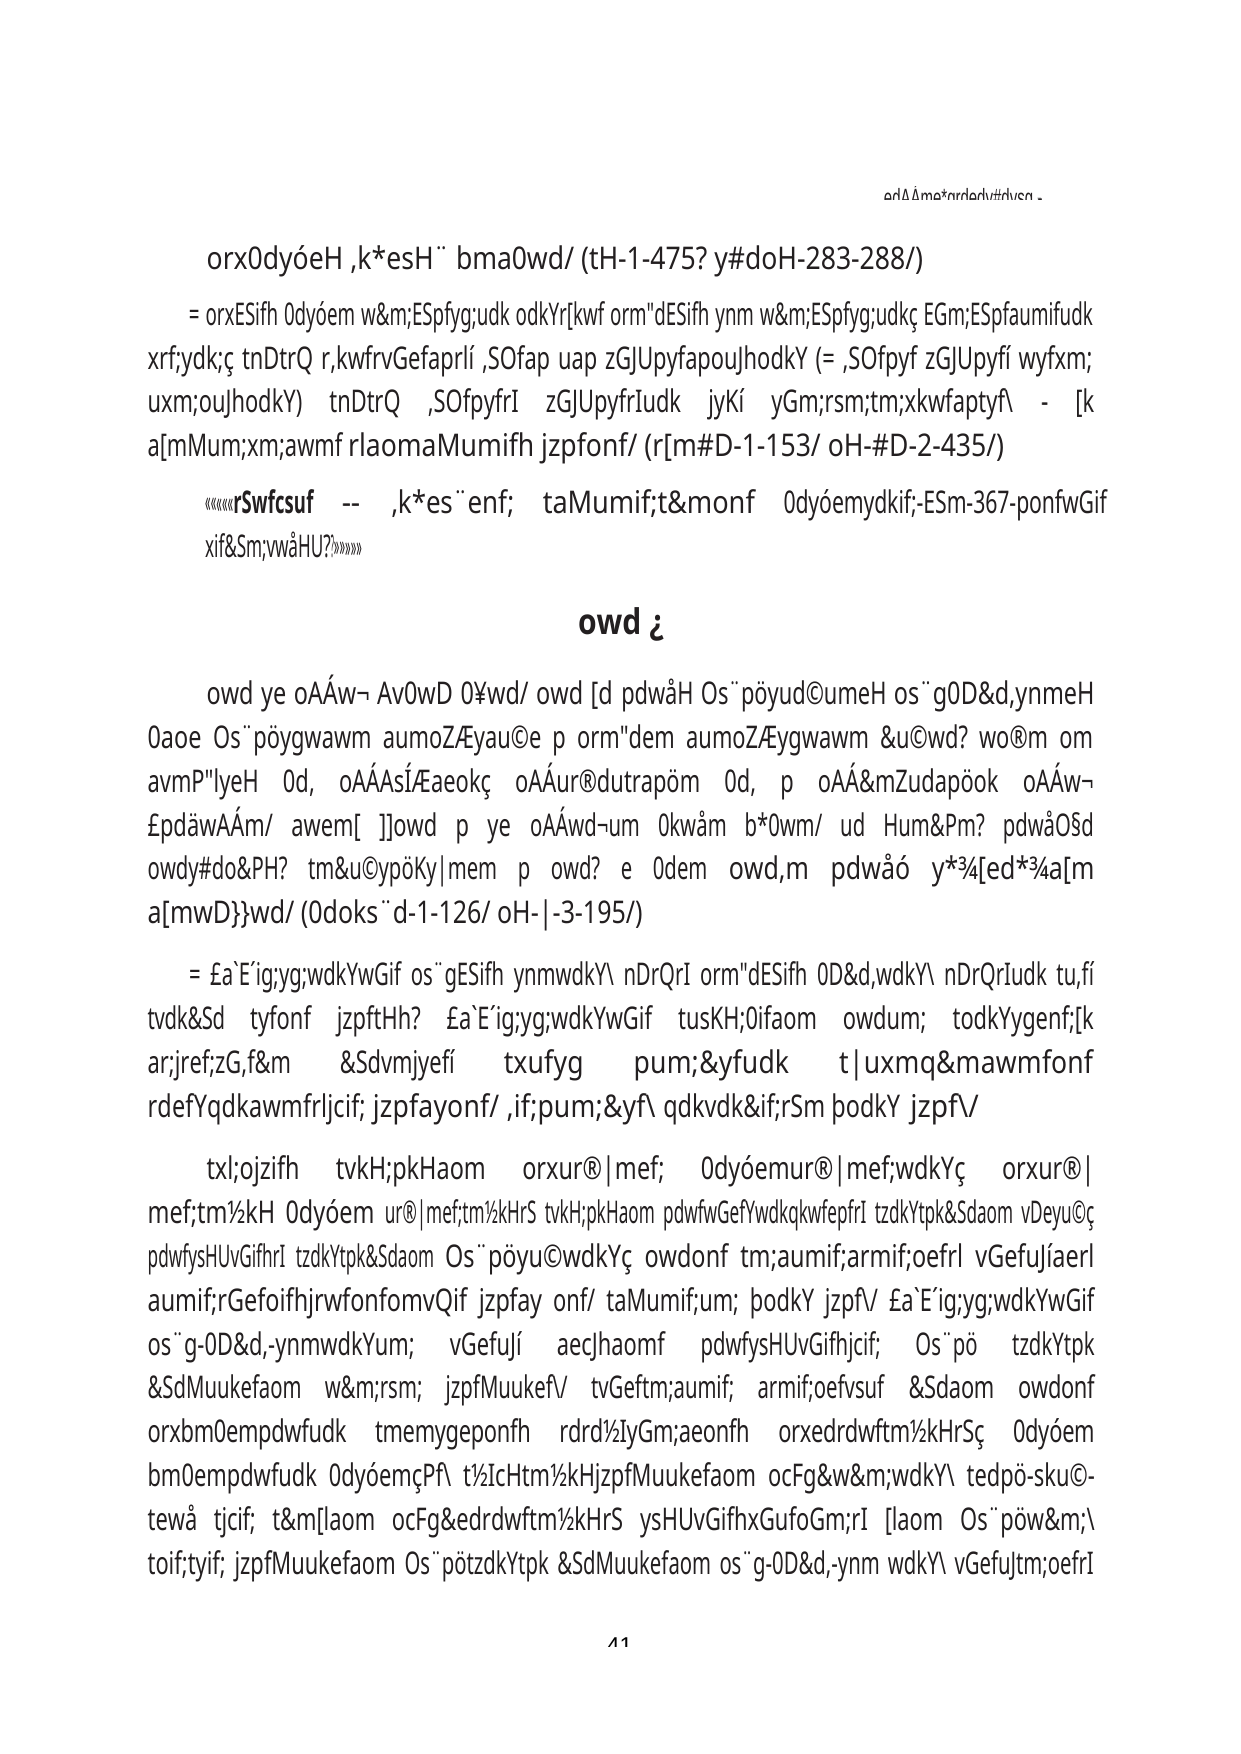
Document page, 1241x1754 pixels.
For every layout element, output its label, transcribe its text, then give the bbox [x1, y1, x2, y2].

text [147, 1146, 1095, 1583]
text orx0dyóeH ,k*esH¨ bma0wd/ (tH-1-475? y#doH-283-288/) [206, 236, 1107, 279]
subtitle owd ¿ [334, 597, 907, 645]
text = £a`E´ig;yg;wdkYwGif os¨gESifh ynmwdkY\ nDrQrI orm"dESifh 0D&d,wdkY\ nDrQrIudk tu,fí tvdk&Sd tyfonf jzpftHh? £a`E´ig;yg;wdkYwGif tusKH;0ifaom owdum; todkYygenf;[k ar;jref;zG,f&m &Sdvmjyefí txufyg pum;&yfudk t|uxmq&mawmfonf rdefYqdkawmfrljcif; jzpfayonf/ ,if;pum;&yf\ qdkvdk&if;rSm þodkY jzpf\/ [147, 952, 1094, 1126]
text owd ye oAÁw¬ Av0wD 0¥wd/ owd [d pdwåH Os¨pöyud©umeH os¨g0D&d,ynmeH 0aoe Os¨pöygwawm aumoZÆyau©e p orm"dem aumoZÆygwawm &u©wd? wo®m om avmP"lyeH 0d, oAÁAsÍÆaeokç oAÁur®dutrapöm 0d, p oAÁ&mZudapöok oAÁw¬ £pdäwAÁm/ awem[ ]]owd p ye oAÁwd¬um 0kwåm b*0wm/ ud Hum&Pm? pdwåO§d owdy#do&PH? tm&u©ypöKy|mem p owd? e 0dem owd,m pdwåó y*¾[ed*¾a[m a[mwD}}wd/ (0doks¨d-1-126/ oH-|-3-195/) [147, 671, 1094, 933]
text «««««rSwfcsuf -- ,k*es¨enf; taMumif;t&monf 0dyóemydkif;-ESm-367-ponfwGif xif&Sm;vwåHU??»»»»» [205, 479, 1107, 567]
text = orxESifh 0dyóem w&m;ESpfyg;udk odkYr[kwf orm"dESifh ynm w&m;ESpfyg;udkç EGm;ESpfaumifudk xrf;ydk;ç tnDtrQ r,kwfrvGefaprlí ,SOfap uap zGJUpyfapouJhodkY (= ,SOfpyf zGJUpyfí wyfxm; uxm;ouJhodkY) tnDtrQ ,SOfpyfrI zGJUpyfrIudk jyKí yGm;rsm;tm;xkwfaptyf\ - [k a[mMum;xm;awmf rlaomaMumifh jzpfonf/ (r[m#D-1-153/ oH-#D-2-435/) [147, 292, 1094, 466]
